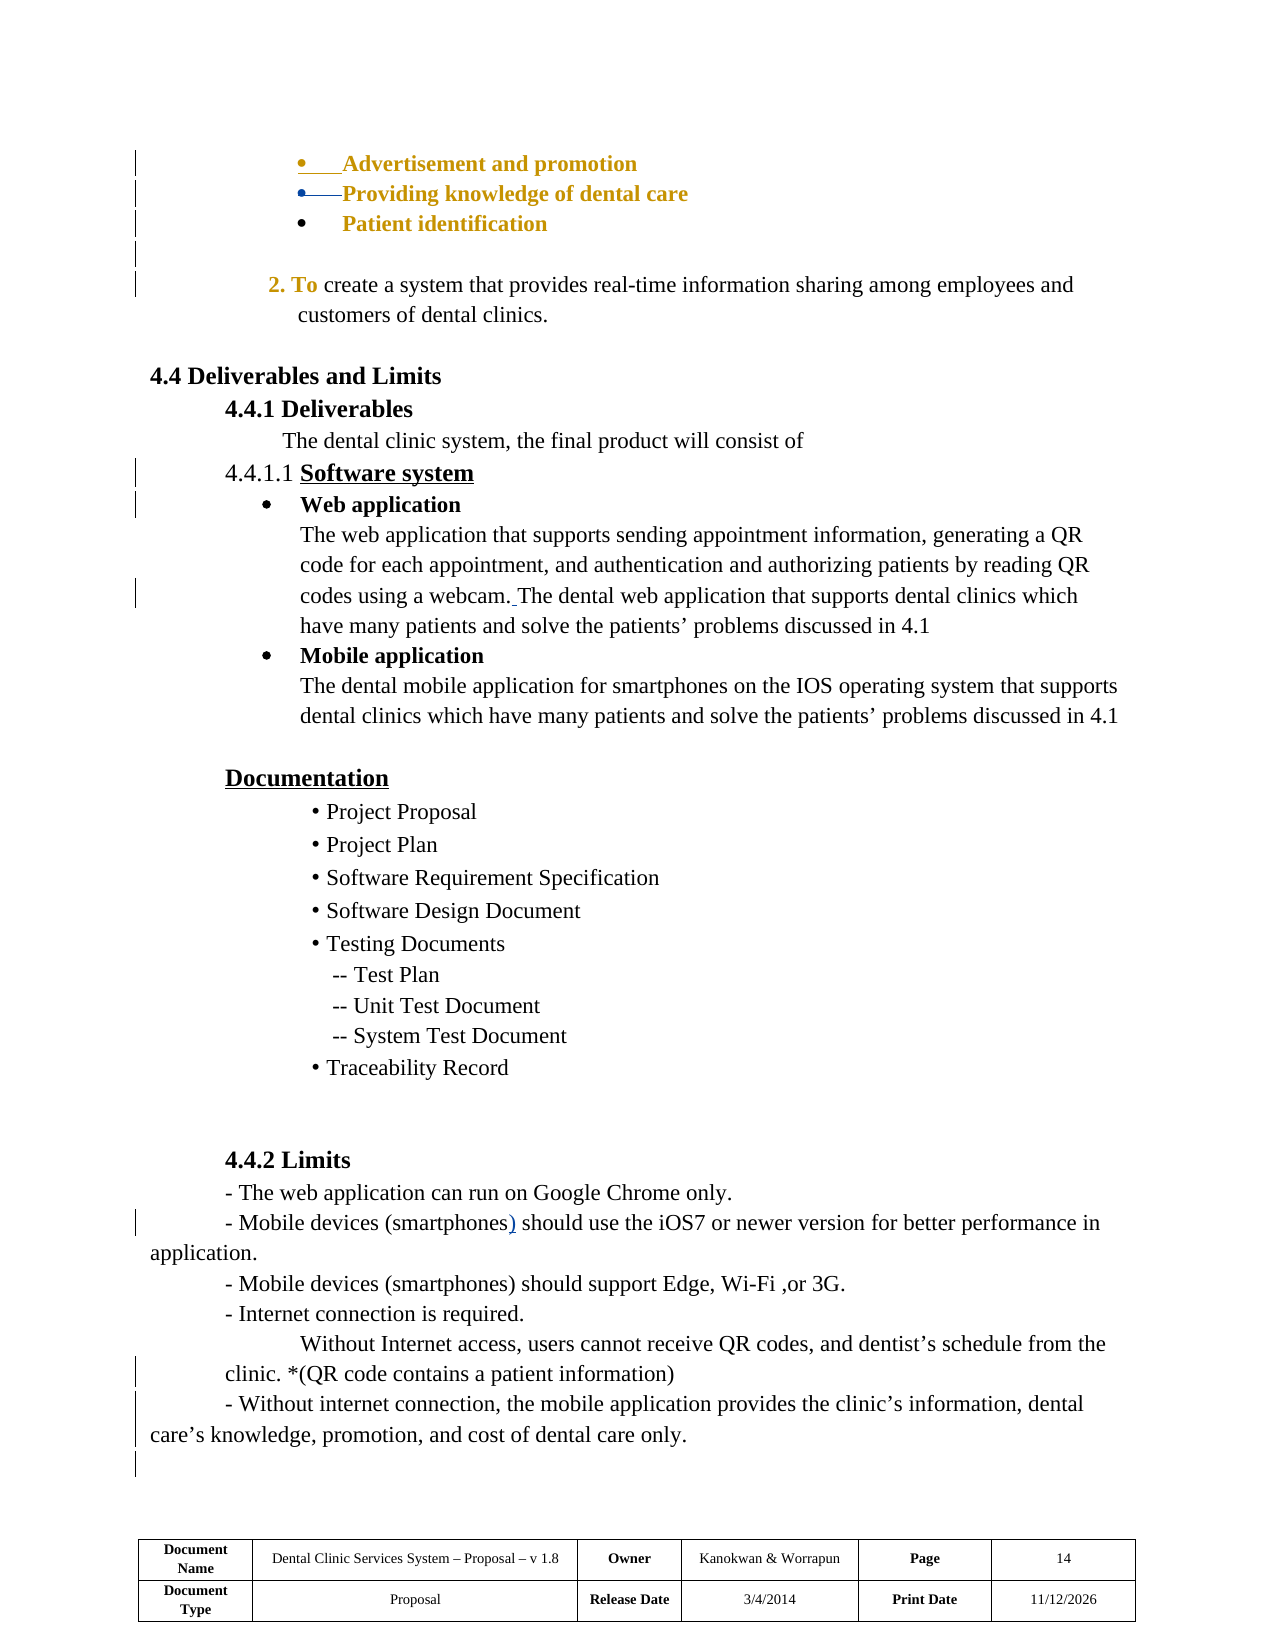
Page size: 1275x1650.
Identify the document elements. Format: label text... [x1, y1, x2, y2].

list Mobile application [262, 642, 1125, 668]
list Patient identification [298, 210, 1125, 237]
list The web application that supports sending appointment information, generating a QR code for each appointment, and authentication and authorizing patients by reading QR codes using a webcam.The dental web application that supports dental clinics which have many patients and solve the patients’ problems discussed in 4.1 [300, 521, 1125, 638]
text • Traceability Record [150, 1052, 1125, 1081]
text - Internet connection is required. [150, 1300, 1125, 1326]
text - Mobile devices (smartphones) should support Edge, Wi-Fi ,or 3G. [150, 1270, 1125, 1296]
text • Software Design Document [150, 895, 1125, 924]
text -- System Test Document [150, 1022, 1125, 1048]
text 4.4 Deliverables and Limits [150, 361, 1125, 390]
list Advertisement and promotion [298, 150, 1125, 176]
list The dental mobile application for smartphones on the IOS operating system that supports dental clinics which have many patients and solve the patients’ problems discussed in 4.1 [300, 672, 1125, 729]
text The dental clinic system, the final product will consist of [150, 427, 1125, 454]
text 4.4.1 Deliverables [150, 394, 1125, 423]
list Web application [262, 491, 1125, 517]
text -- Test Plan [150, 961, 1125, 987]
list Providing knowledge of dental care [298, 180, 1125, 207]
text - Mobile devices (smartphones should use the iOS7 or newer version for better performance in application. [150, 1209, 1125, 1266]
text • Testing Documents [150, 928, 1125, 957]
text -- Unit Test Document [150, 992, 1125, 1018]
text - The web application can run on Google Chrome only. [150, 1179, 1125, 1205]
text • Project Proposal [150, 796, 1125, 825]
text - Without internet connection, the mobile application provides the clinic’s information, dental care’s knowledge, promotion, and cost of dental care only. [150, 1391, 1125, 1447]
text 2. To create a system that provides real-time information sharing among employees and customers of dental clinics. [268, 271, 1125, 327]
text 4.4.1.1 Software system [150, 458, 1125, 487]
text 4.4.2 Limits [150, 1146, 1125, 1174]
text Documentation [150, 763, 1125, 792]
text Without Internet access, users cannot receive QR codes, and dentist’s schedule from the clinic. *(QR code contains a patient information) [225, 1330, 1125, 1387]
text • Software Requirement Specification [150, 862, 1125, 891]
text • Project Plan [150, 829, 1125, 858]
